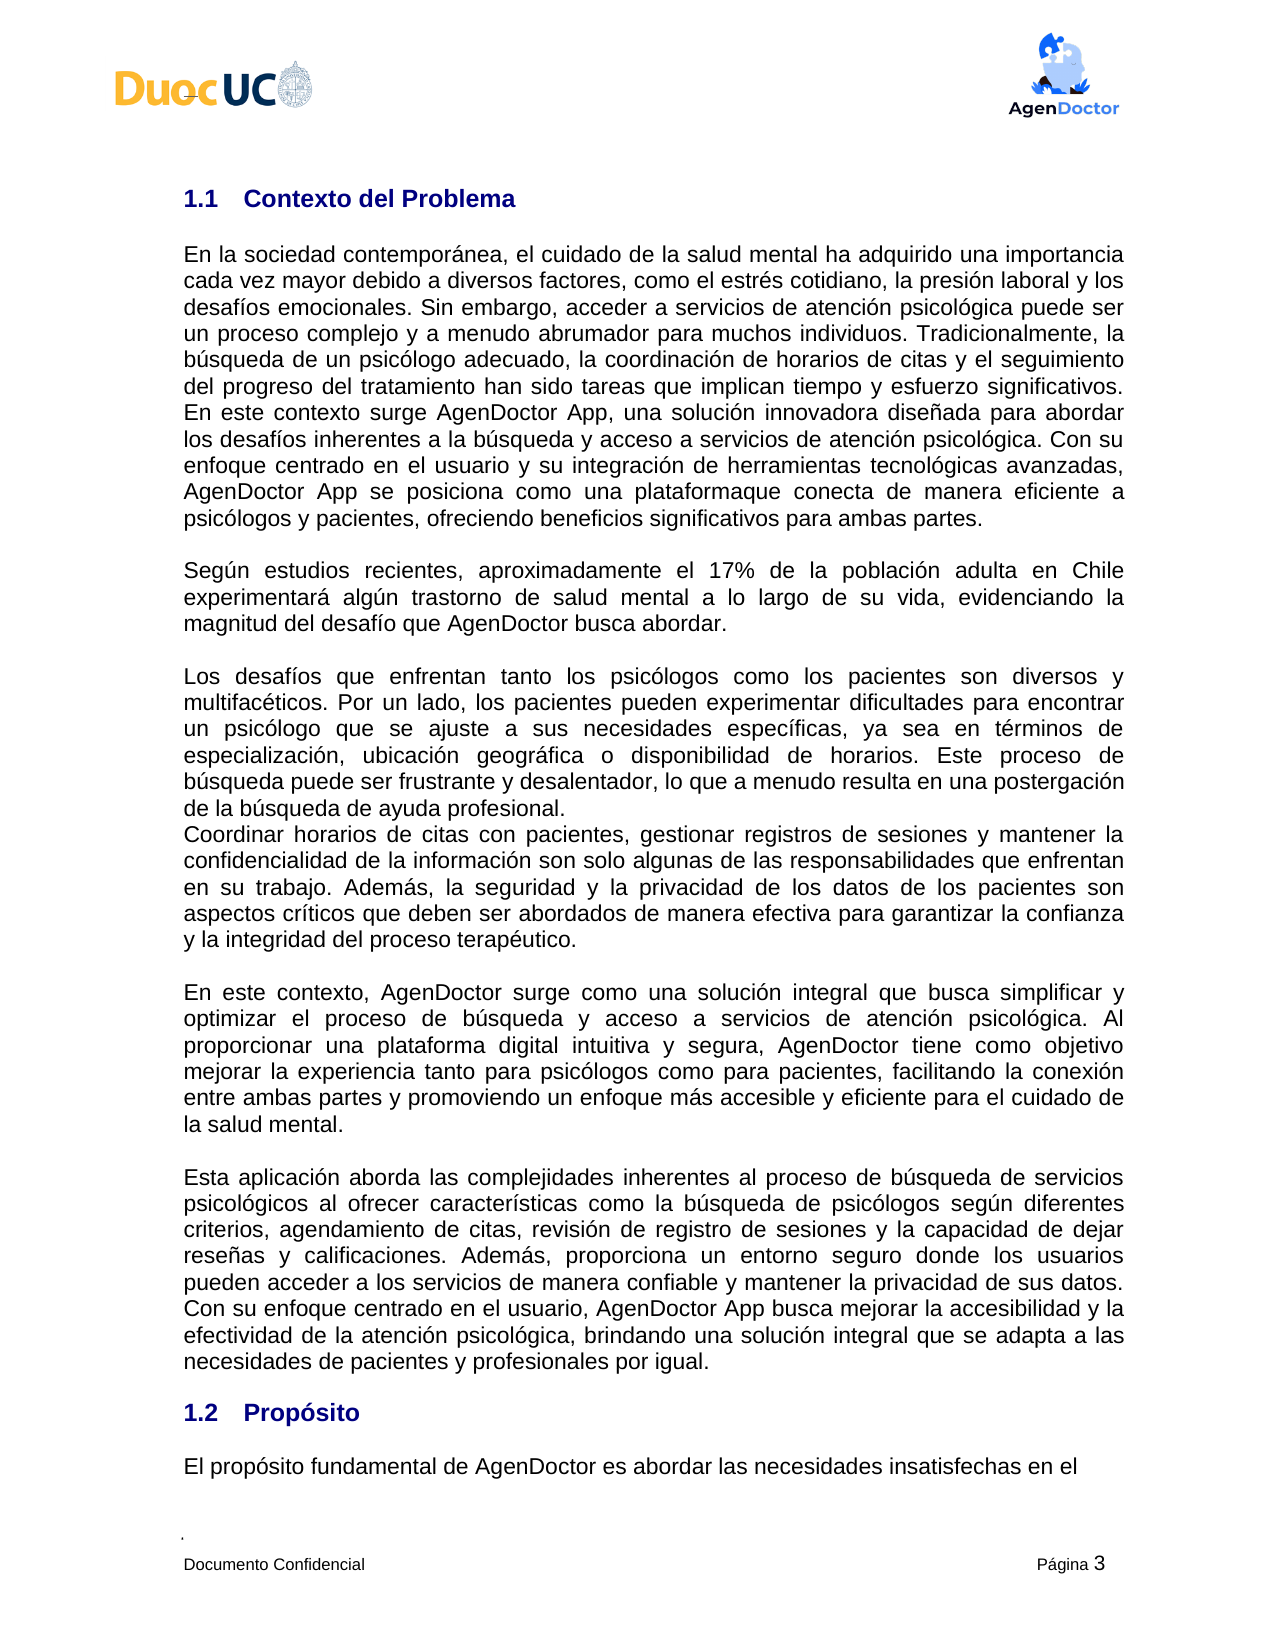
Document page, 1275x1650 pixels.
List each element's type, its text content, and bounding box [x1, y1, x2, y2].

picture [105, 56, 319, 111]
picture [992, 18, 1132, 141]
text En este contexto, AgenDoctor surge como una solución integral que busca simplificar y optimizar el proceso de búsqueda y acceso a servicios de atención psicológica. Al proporcionar una plataforma digital intuitiva y segura, AgenDoctor tiene como objetivo mejorar la experiencia tanto para psicólogos como para pacientes, facilitando la conexión entre ambas partes y promoviendo un enfoque más accesible y eficiente para el cuidado de la salud mental. [183, 979, 1125, 1137]
text Según estudios recientes, aproximadamente el 17% de la población adulta en Chile experimentará algún trastorno de salud mental a lo largo de su vida, evidenciando la magnitud del desafío que AgenDoctor busca abordar. [183, 557, 1125, 636]
text Esta aplicación aborda las complejidades inherentes al proceso de búsqueda de servicios psicológicos al ofrecer características como la búsqueda de psicólogos según diferentes criterios, agendamiento de citas, revisión de registro de sesiones y la capacidad de dejar reseñas y calificaciones. Además, proporciona un entorno seguro donde los usuarios pueden acceder a los servicios de manera confiable y mantener la privacidad de sus datos. Con su enfoque centrado en el usuario, AgenDoctor App busca mejorar la accesibilidad y la efectividad de la atención psicológica, brindando una solución integral que se adapta a las necesidades de pacientes y profesionales por igual. [183, 1163, 1125, 1374]
text Coordinar horarios de citas con pacientes, gestionar registros de sesiones y mantener la confidencialidad de la información son solo algunas de las responsabilidades que enfrentan en su trabajo. Además, la seguridad y la privacidad de los datos de los pacientes son aspectos críticos que deben ser abordados de manera efectiva para garantizar la confianza y la integridad del proceso terapéutico. [183, 821, 1125, 953]
text Los desafíos que enfrentan tanto los psicólogos como los pacientes son diversos y multifacéticos. Por un lado, los pacientes pueden experimentar dificultades para encontrar un psicólogo que se ajuste a sus necesidades específicas, ya sea en términos de especialización, ubicación geográfica o disponibilidad de horarios. Este proceso de búsqueda puede ser frustrante y desalentador, lo que a menudo resulta en una postergación de la búsqueda de ayuda profesional. [183, 663, 1125, 821]
subtitle Contexto del Problema [183, 183, 1125, 212]
subtitle Propósito [183, 1398, 1125, 1427]
text En la sociedad contemporánea, el cuidado de la salud mental ha adquirido una importancia cada vez mayor debido a diversos factores, como el estrés cotidiano, la presión laboral y los desafíos emocionales. Sin embargo, acceder a servicios de atención psicológica puede ser un proceso complejo y a menudo abrumador para muchos individuos. Tradicionalmente, la búsqueda de un psicólogo adecuado, la coordinación de horarios de citas y el seguimiento del progreso del tratamiento han sido tareas que implican tiempo y esfuerzo significativos. En este contexto surge AgenDoctor App, una solución innovadora diseñada para abordar los desafíos inherentes a la búsqueda y acceso a servicios de atención psicológica. Con su enfoque centrado en el usuario y su integración de herramientas tecnológicas avanzadas, AgenDoctor App se posiciona como una plataformaque conecta de manera eficiente a psicólogos y pacientes, ofreciendo beneficios significativos para ambas partes. [183, 241, 1125, 531]
